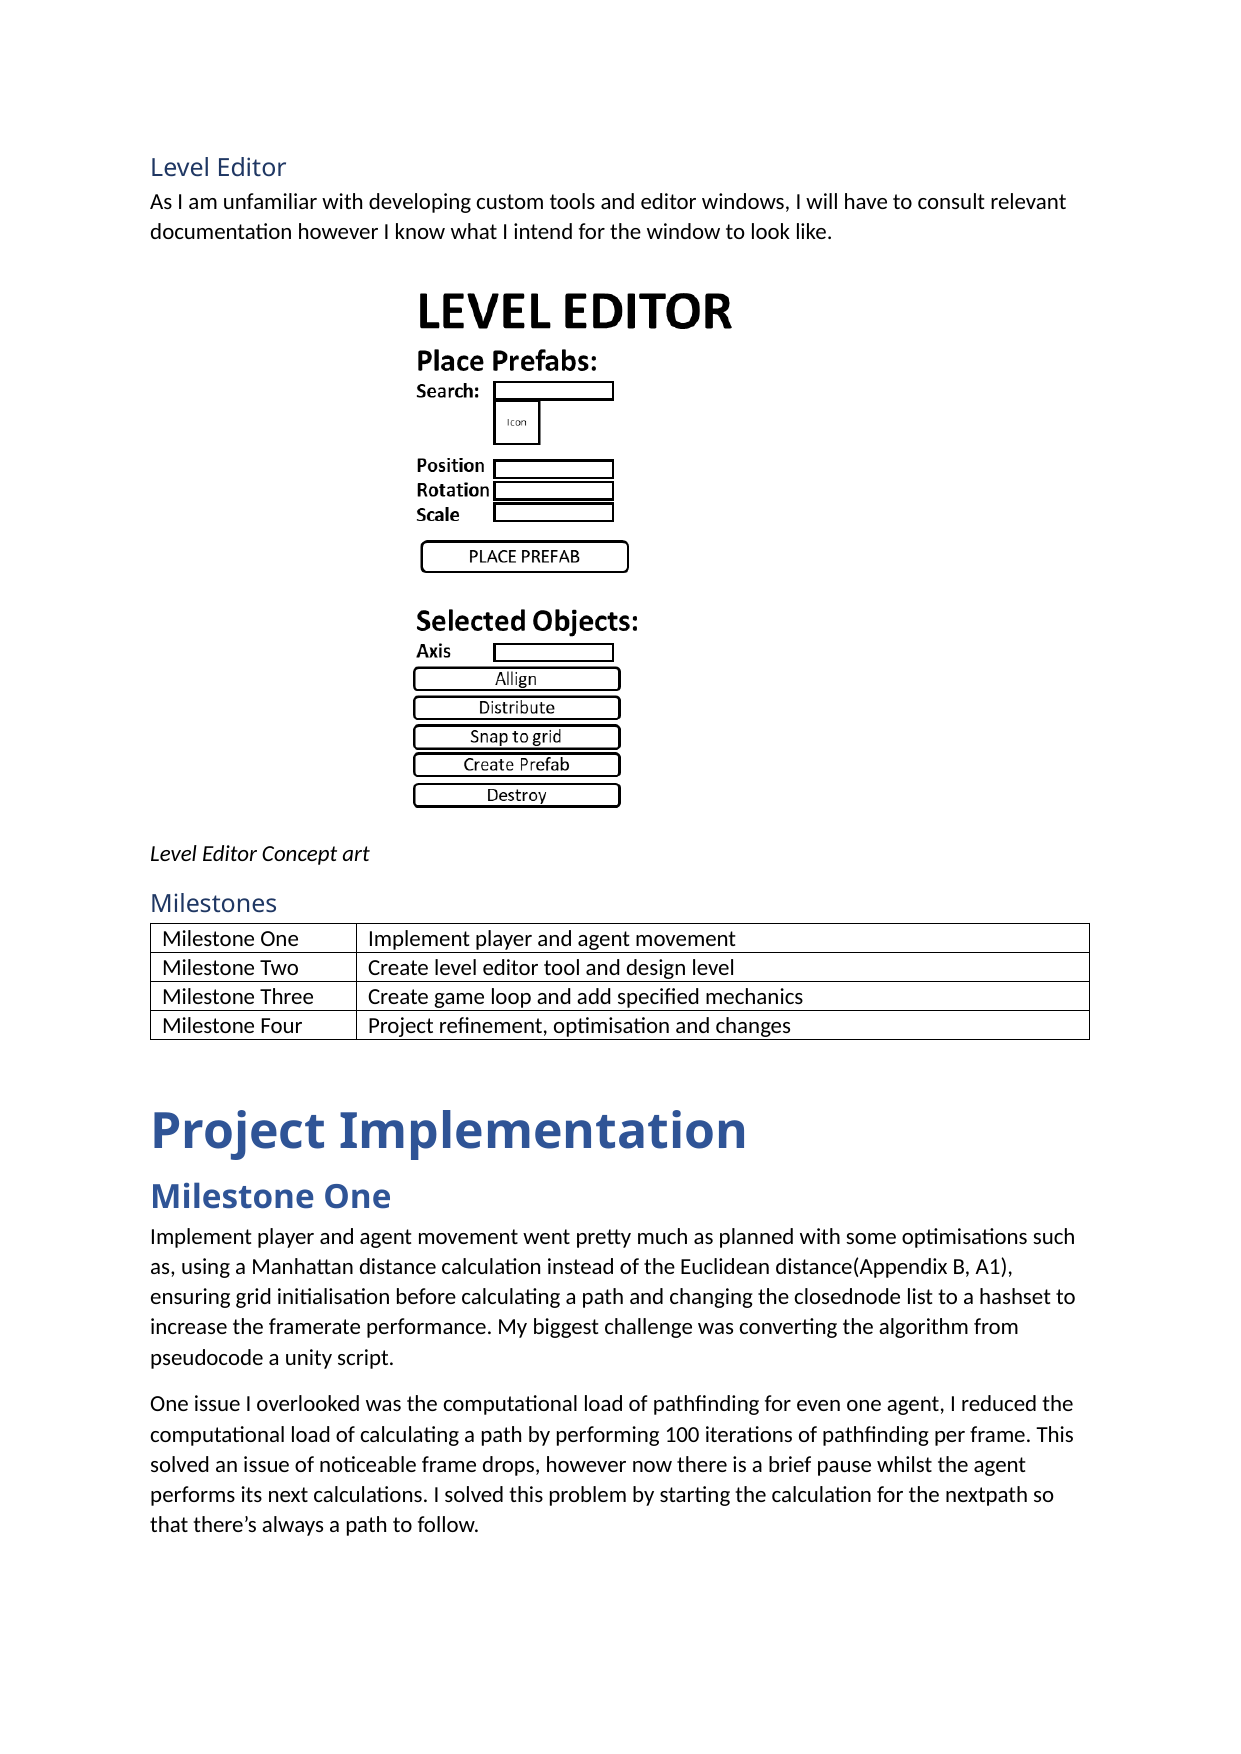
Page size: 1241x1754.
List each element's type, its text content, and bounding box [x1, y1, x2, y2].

table_cell Milestone Three [151, 982, 356, 1010]
subtitle Milestone One [150, 1173, 1090, 1218]
table_header Milestone One [151, 924, 356, 952]
subtitle Level Editor [150, 150, 1090, 184]
table_header Implement player and agent movement [357, 924, 1089, 952]
picture [382, 260, 858, 818]
table_cell Milestone Four [151, 1011, 356, 1039]
text Implement player and agent movement went pretty much as planned with some optimisations such as, using a Manhattan distance calculation instead of the Euclidean distance(Appendix B, A1), ensuring grid initialisation before calculating a path and changing the closednode list to a hashset to increase the framerate performance. My biggest challenge was converting the algorithm from pseudocode a unity script. [150, 1222, 1090, 1371]
text One issue I overlooked was the computational load of pathfinding for even one agent, I reduced the computational load of calculating a path by performing 100 iterations of pathfinding per frame. This solved an issue of noticeable frame drops, however now there is a brief pause whilst the agent performs its next calculations. I solved this problem by starting the calculation for the nextpath so that there’s always a path to follow. [150, 1389, 1090, 1538]
text As I am unfamiliar with developing custom tools and editor windows, I will have to consult relevant documentation however I know what I intend for the window to look like. [150, 187, 1090, 245]
table_cell Create level editor tool and design level [357, 953, 1089, 981]
table_cell Milestone Two [151, 953, 356, 981]
subtitle Project Implementation [150, 1095, 1090, 1163]
subtitle Milestones [150, 886, 1090, 920]
table_cell Project refinement, optimisation and changes [357, 1011, 1089, 1039]
table_cell Create game loop and add specified mechanics [357, 982, 1089, 1010]
